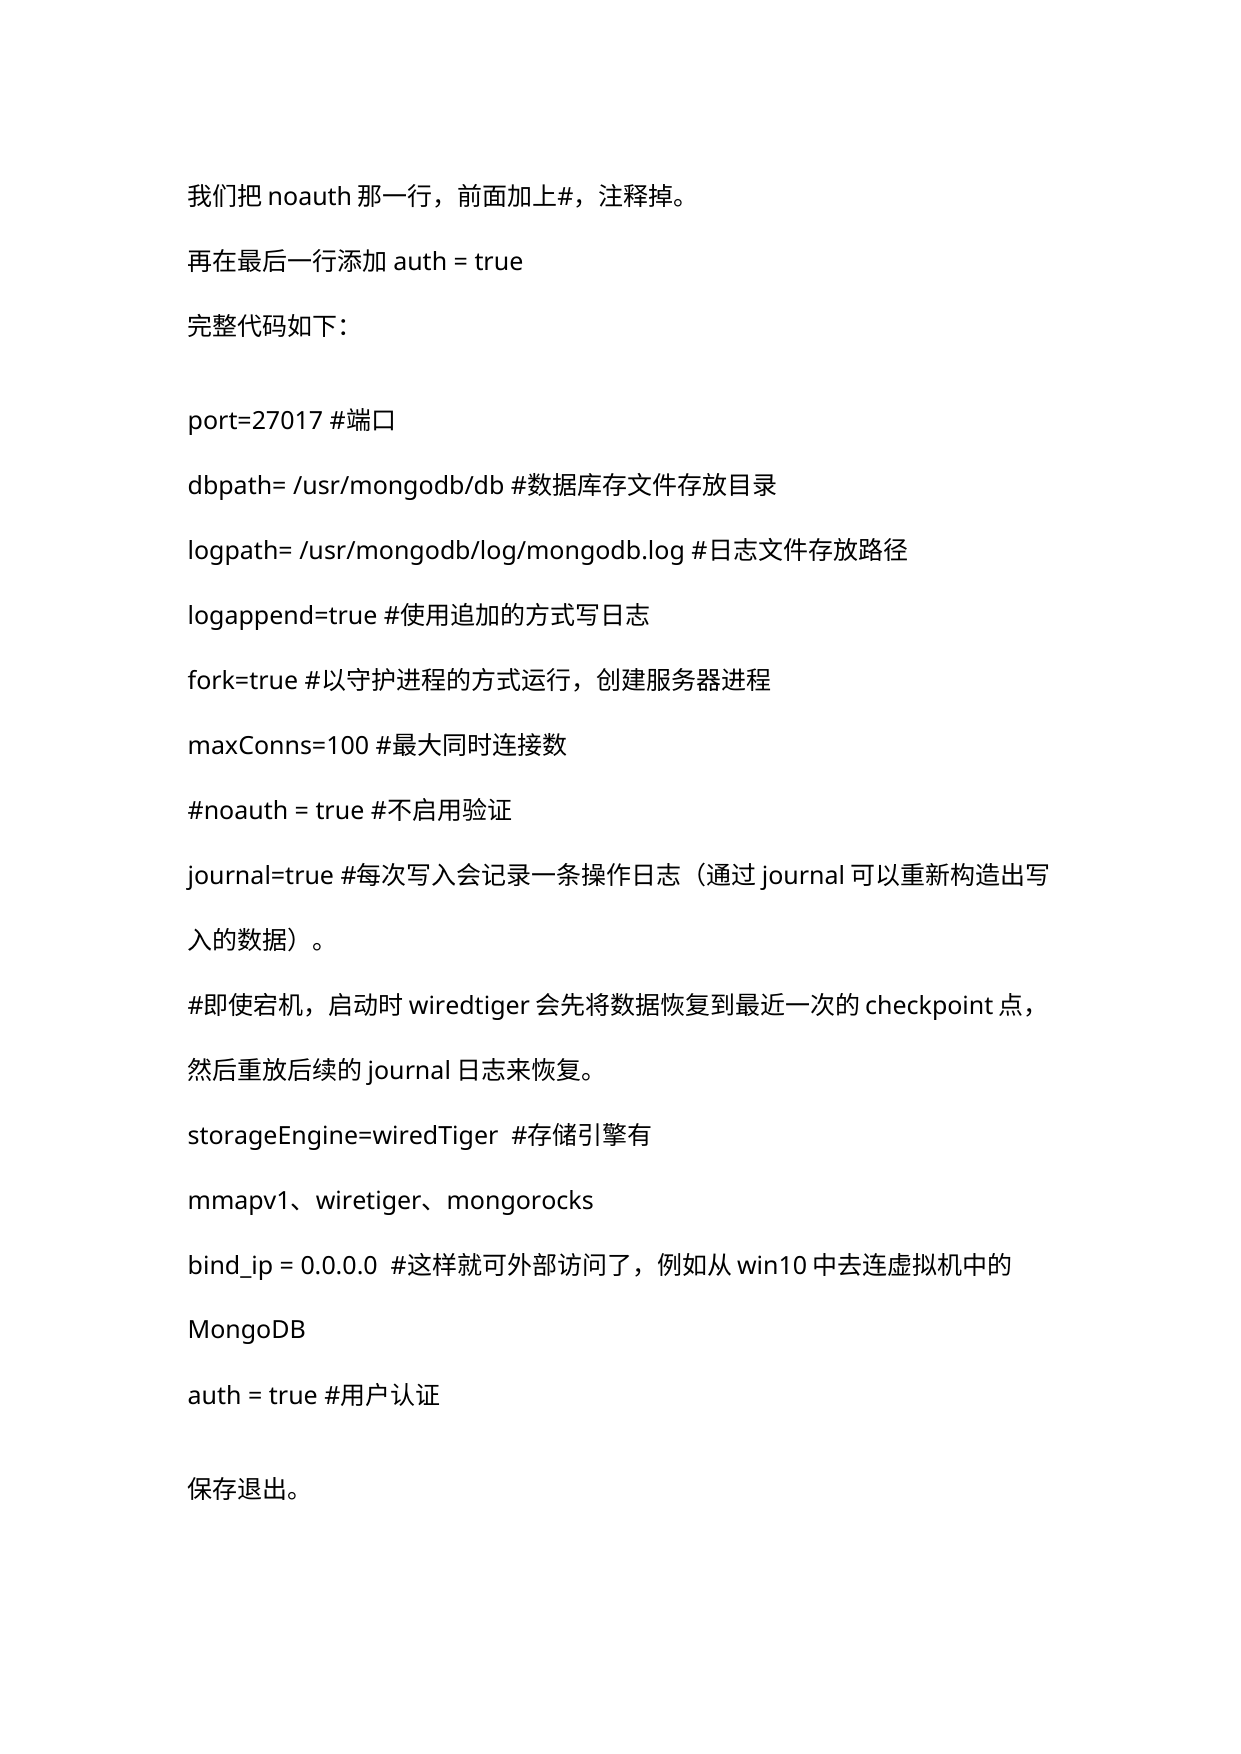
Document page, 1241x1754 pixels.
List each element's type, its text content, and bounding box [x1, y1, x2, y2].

text logappend=true #使用追加的方式写日志 [187, 581, 1053, 646]
text dbpath= /usr/mongodb/db #数据库存文件存放目录 [187, 451, 1053, 516]
text #noauth = true #不启用验证 [187, 776, 1053, 841]
text journal=true #每次写入会记录一条操作日志（通过journal可以重新构造出写入的数据）。 [187, 841, 1053, 971]
text storageEngine=wiredTiger #存储引擎有mmapv1、wiretiger、mongorocks [187, 1101, 1053, 1231]
text fork=true #以守护进程的方式运行，创建服务器进程 [187, 646, 1053, 711]
text logpath= /usr/mongodb/log/mongodb.log #日志文件存放路径 [187, 516, 1053, 581]
text auth = true #用户认证 [187, 1361, 1053, 1426]
text port=27017 #端口 [187, 386, 1053, 451]
text 我们把noauth那一行，前面加上#，注释掉。 再在最后一行添加 auth = true 完整代码如下： [187, 162, 1053, 357]
text maxConns=100 #最大同时连接数 [187, 711, 1053, 776]
text 保存退出。 [187, 1455, 1053, 1520]
text #即使宕机，启动时wiredtiger会先将数据恢复到最近一次的checkpoint点，然后重放后续的journal日志来恢复。 [187, 971, 1053, 1101]
text bind_ip = 0.0.0.0 #这样就可外部访问了，例如从win10中去连虚拟机中的MongoDB [187, 1231, 1053, 1361]
